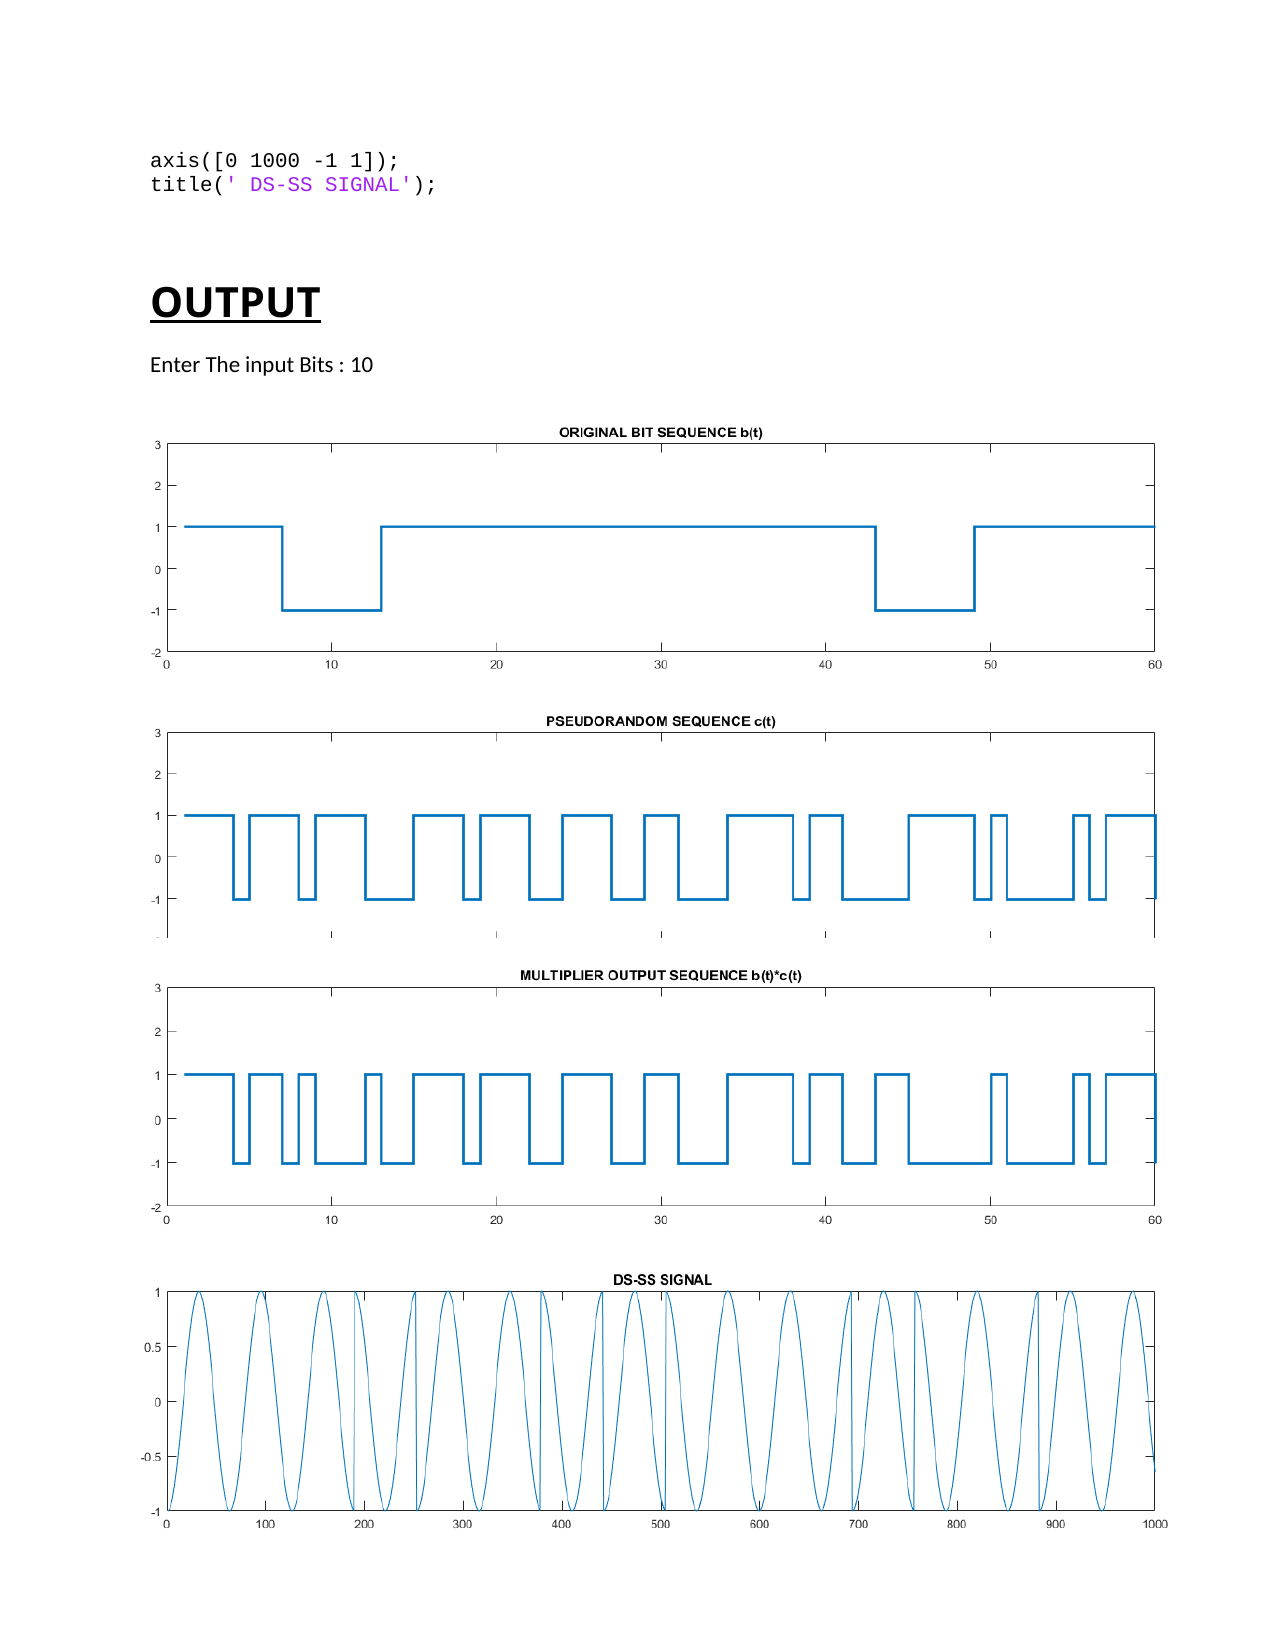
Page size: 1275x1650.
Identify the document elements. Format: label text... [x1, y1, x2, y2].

text title(' DS-SS SIGNAL'); [150, 174, 1125, 197]
picture [0, 397, 1275, 1581]
text OUTPUT [150, 272, 1125, 329]
text Enter The input Bits : 10 [150, 350, 1125, 378]
text axis([0 1000 -1 1]); [150, 150, 1125, 174]
